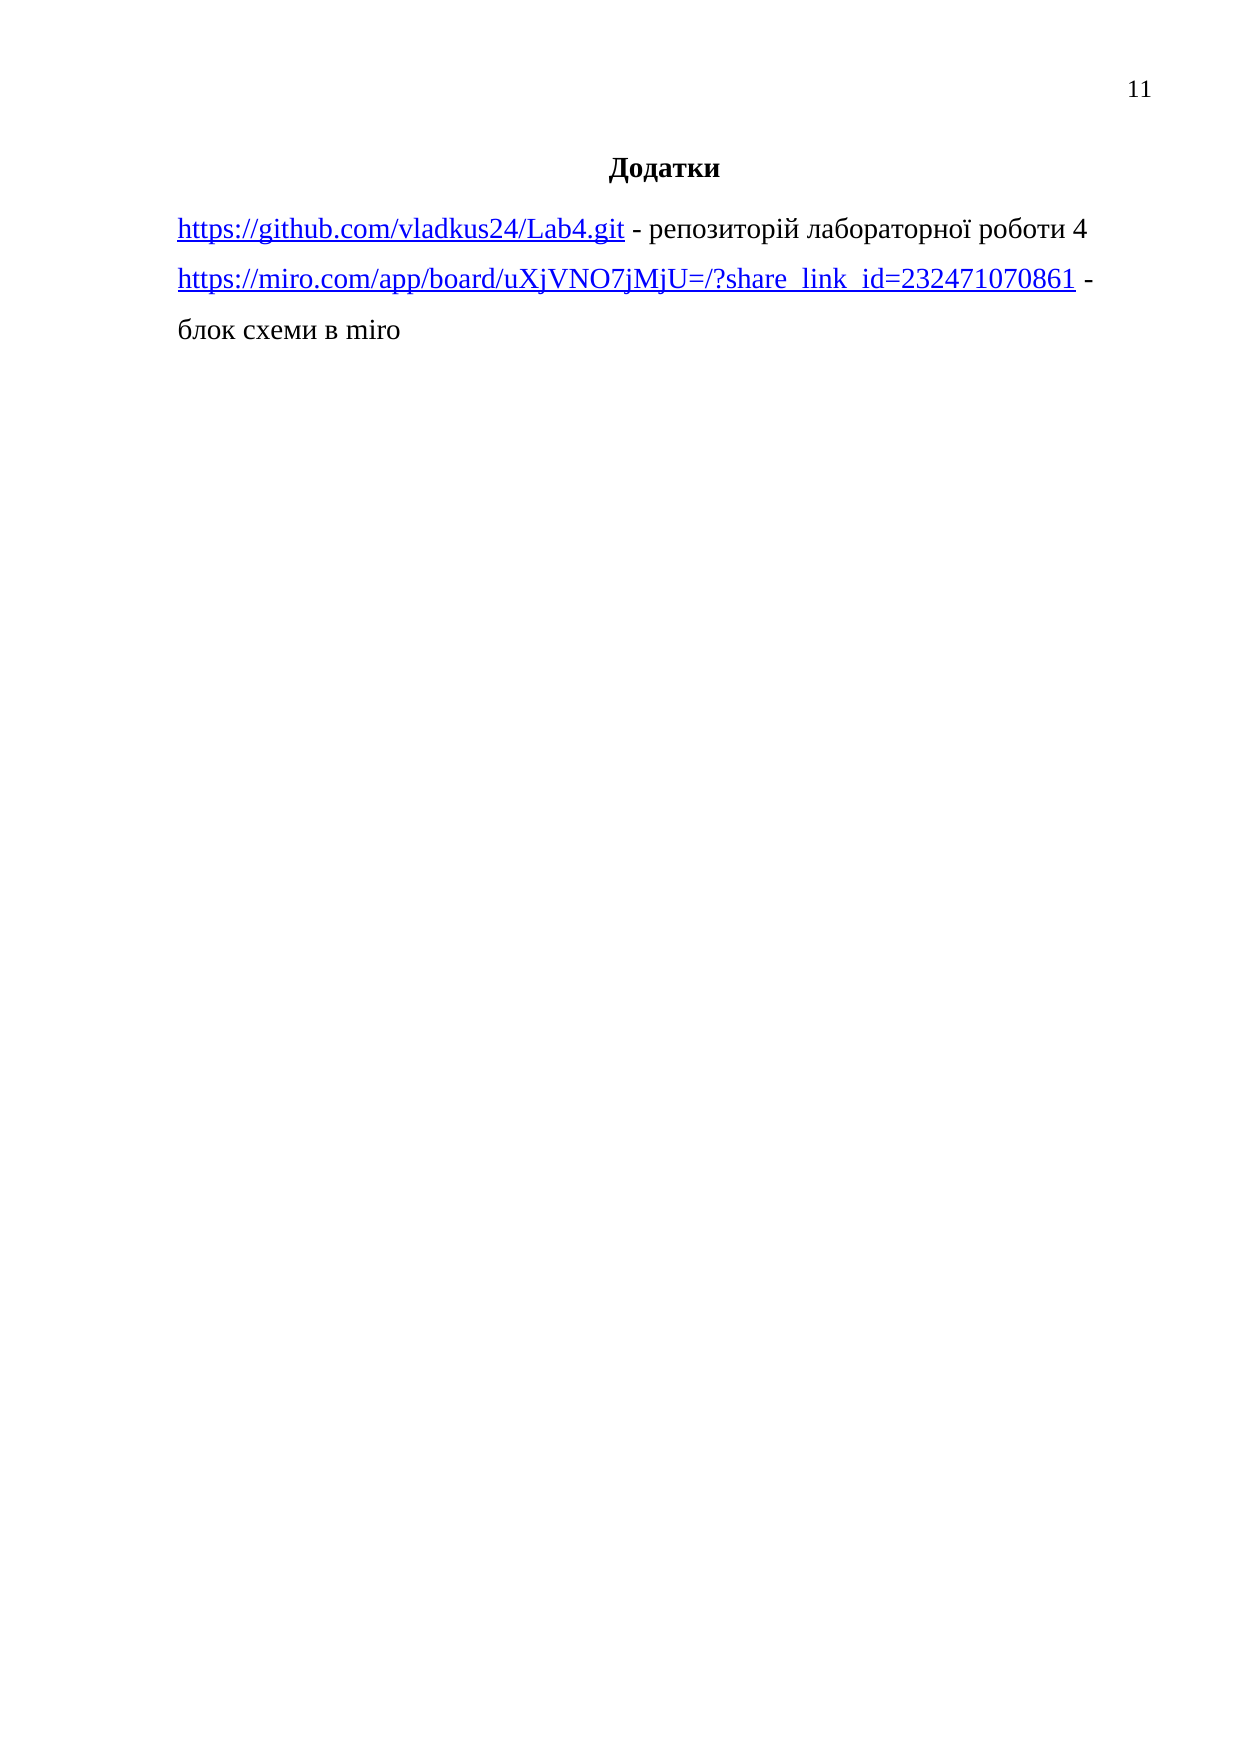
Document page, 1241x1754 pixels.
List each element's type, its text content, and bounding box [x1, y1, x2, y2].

text https://miro.com/app/board/uXjVNO7jMjU=/?share_link_id=232471070861 - блок схеми в miro [177, 261, 1152, 345]
text https://github.com/vladkus24/Lab4.git - репозиторій лабораторної роботи 4 [177, 211, 1152, 245]
subtitle Додатки [177, 150, 1152, 183]
